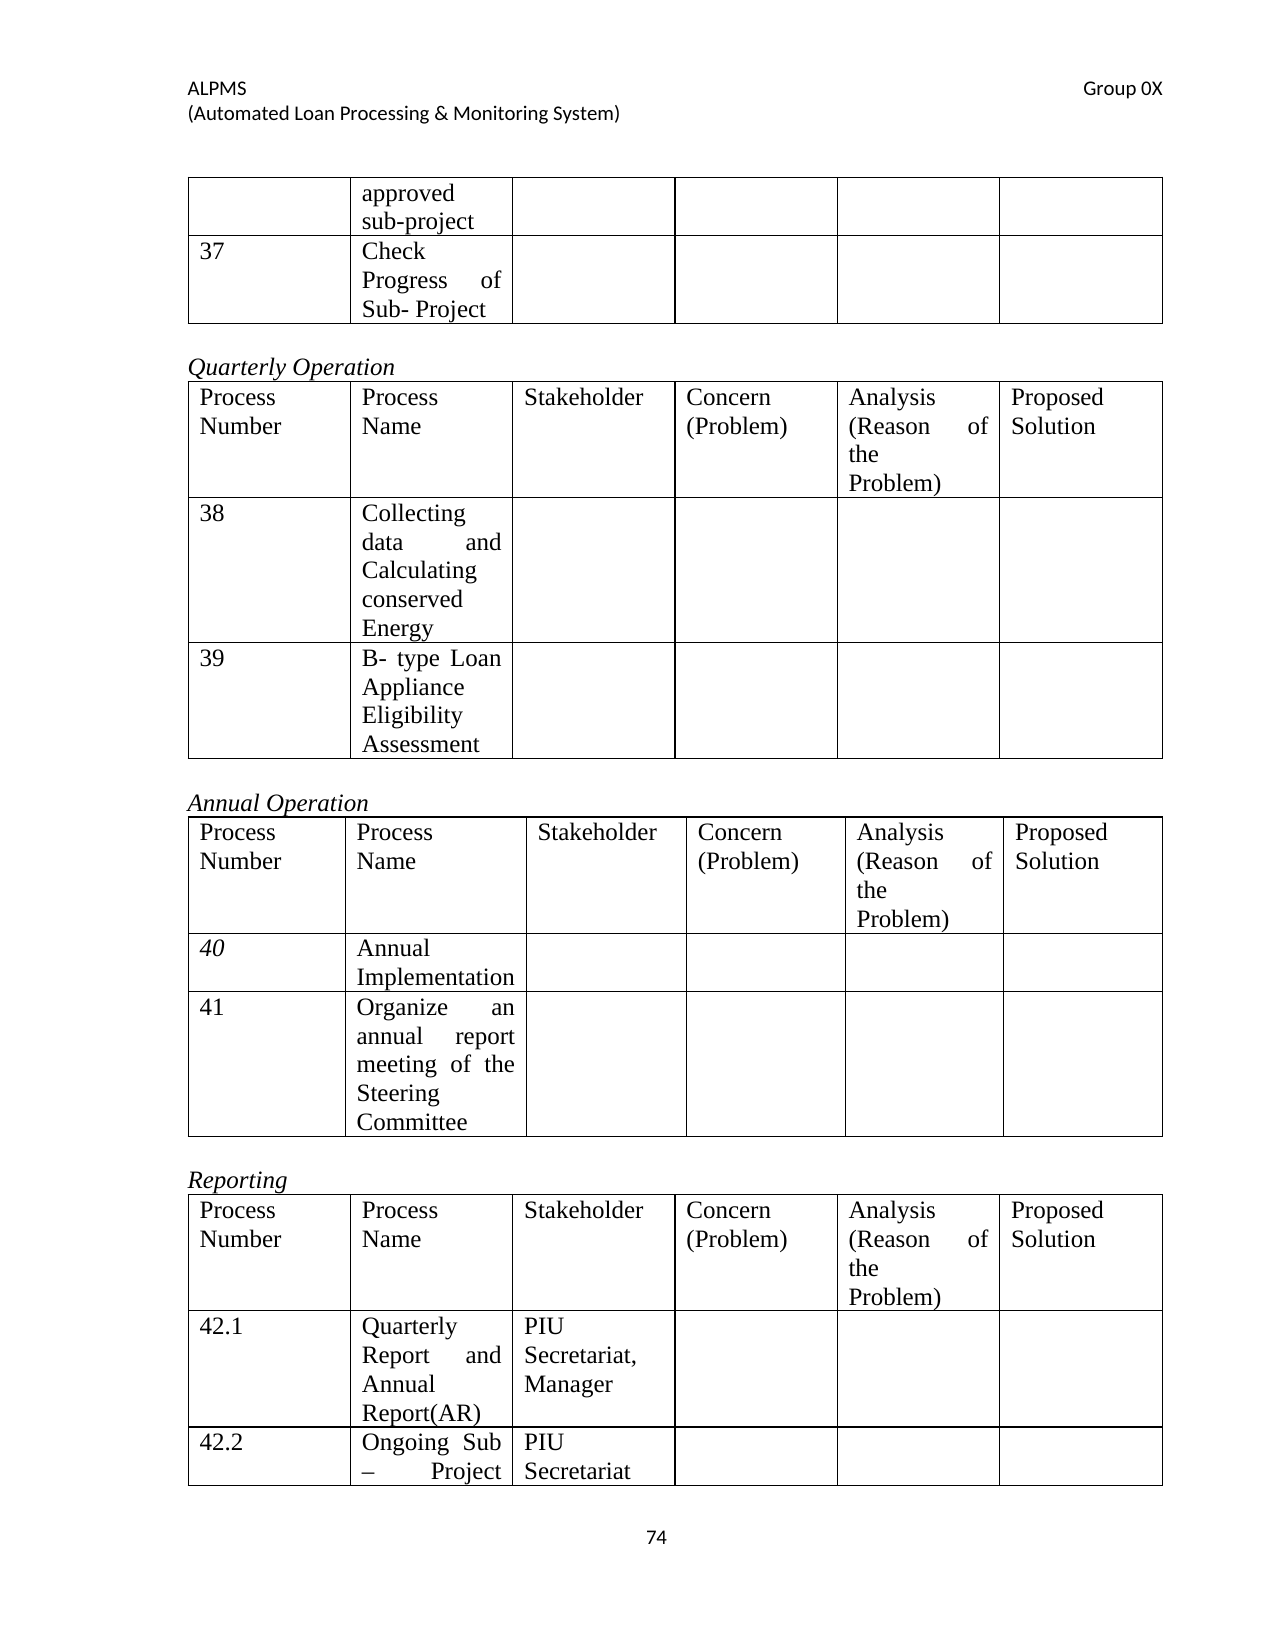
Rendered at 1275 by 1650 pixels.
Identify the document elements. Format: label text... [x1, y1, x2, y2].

table_cell 42.2 [189, 1428, 350, 1485]
table_cell [846, 934, 1003, 991]
table_cell [838, 1311, 999, 1426]
table_cell [1000, 498, 1162, 642]
table_cell Collecting data and Calculating conserved Energy [351, 498, 512, 642]
table_cell [1000, 178, 1162, 235]
table_cell [838, 1428, 999, 1485]
table_header Analysis (Reason of the Problem) [838, 382, 999, 497]
table_header Concern (Problem) [676, 382, 837, 497]
table_cell [513, 643, 674, 758]
table_cell [838, 236, 999, 322]
table_cell [1000, 1428, 1162, 1485]
table_cell [838, 178, 999, 235]
table_cell Organize an annual report meeting of the Steering Committee [346, 992, 526, 1136]
text Quarterly Operation [187, 352, 1125, 381]
table_header Stakeholder [513, 382, 674, 497]
table_header Process Number [189, 818, 345, 932]
table_cell [676, 1311, 837, 1426]
table_cell 38 [189, 498, 350, 642]
table_cell Check Progress of Sub- Project [351, 236, 512, 322]
table_header Process Name [351, 382, 512, 497]
table_cell 36 [189, 178, 350, 235]
table_cell [676, 1428, 837, 1485]
table_header Process Name [351, 1195, 512, 1310]
table_header Proposed Solution [1000, 1195, 1162, 1310]
table_header Stakeholder [527, 818, 686, 932]
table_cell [351, 1428, 512, 1485]
table_cell 37 [189, 236, 350, 322]
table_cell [513, 1428, 674, 1485]
table_cell [1000, 236, 1162, 322]
table_cell [676, 498, 837, 642]
table_cell [1004, 992, 1162, 1136]
table_cell [513, 498, 674, 642]
table_cell [838, 498, 999, 642]
table_cell [687, 992, 845, 1136]
table_cell [513, 178, 674, 235]
table_cell [1004, 934, 1162, 991]
table_cell [527, 934, 686, 991]
table_header Concern (Problem) [687, 818, 845, 932]
table_cell [513, 236, 674, 322]
table_header Process Number [189, 382, 350, 497]
table_cell 41 [189, 992, 345, 1136]
table_header Proposed Solution [1000, 382, 1162, 497]
table_cell [676, 178, 837, 235]
table_cell [676, 236, 837, 322]
table_cell 39 [189, 643, 350, 758]
table_cell [846, 992, 1003, 1136]
text Annual Operation [187, 788, 1125, 816]
table_cell Annual Implementation [346, 934, 526, 991]
table_cell B- type Loan Appliance Eligibility Assessment [351, 643, 512, 758]
table_cell 42.1 [189, 1311, 350, 1426]
table_header Analysis (Reason of the Problem) [846, 818, 1003, 932]
table_cell [687, 934, 845, 991]
table_cell [676, 643, 837, 758]
table_header Stakeholder [513, 1195, 674, 1310]
table_cell 40 [189, 934, 345, 991]
table_cell [838, 643, 999, 758]
table_header Concern (Problem) [676, 1195, 837, 1310]
table_header Process Number [189, 1195, 350, 1310]
text Reporting [187, 1166, 1125, 1194]
table_cell [1000, 643, 1162, 758]
table_header Process Name [346, 818, 526, 932]
table_cell [527, 992, 686, 1136]
table_cell [1000, 1311, 1162, 1426]
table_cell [351, 178, 512, 235]
table_cell Quarterly Report and Annual Report(AR) [351, 1311, 512, 1426]
table_header Analysis (Reason of the Problem) [838, 1195, 999, 1310]
table_header Proposed Solution [1004, 818, 1162, 932]
table_cell PIU Secretariat, Manager [513, 1311, 674, 1426]
